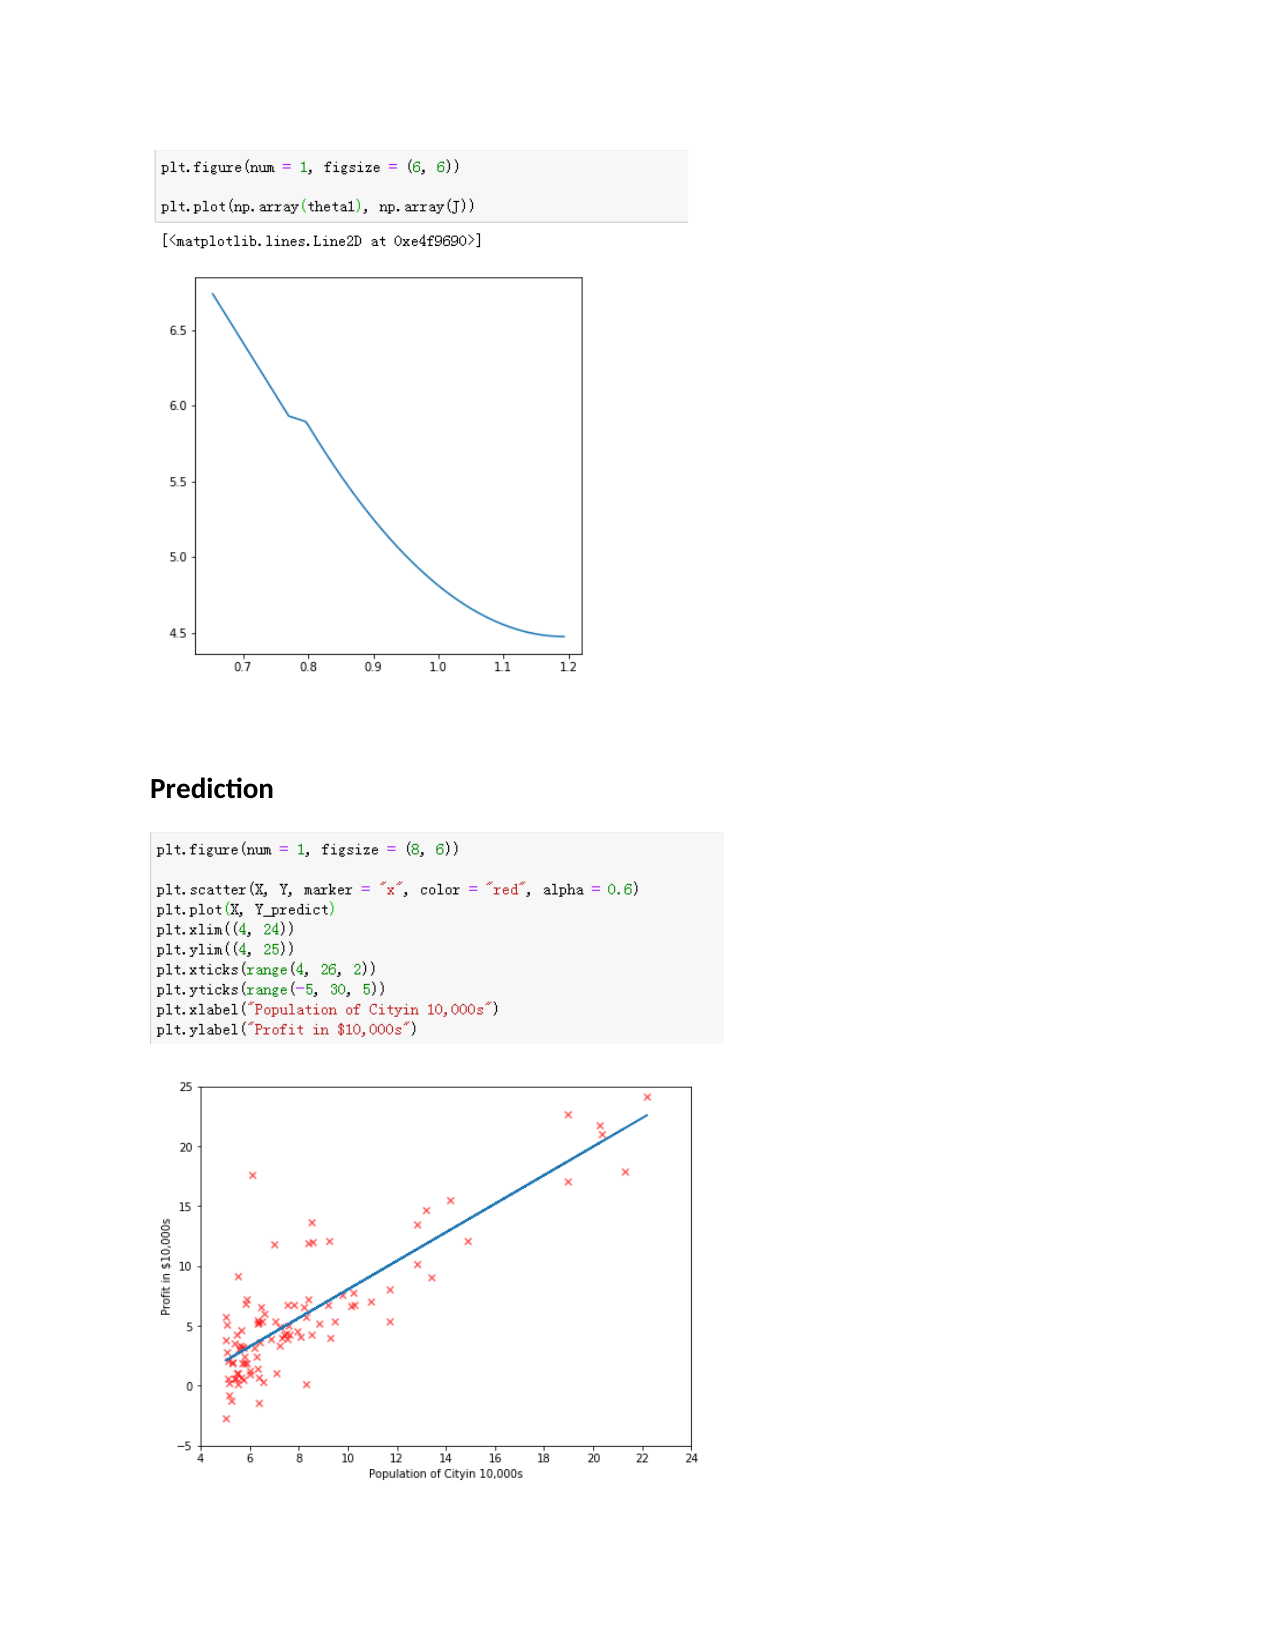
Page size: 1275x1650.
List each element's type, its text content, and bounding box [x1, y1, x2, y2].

picture [150, 832, 724, 1044]
text Prediction [150, 770, 1125, 806]
picture [150, 150, 689, 684]
picture [150, 1068, 813, 1490]
